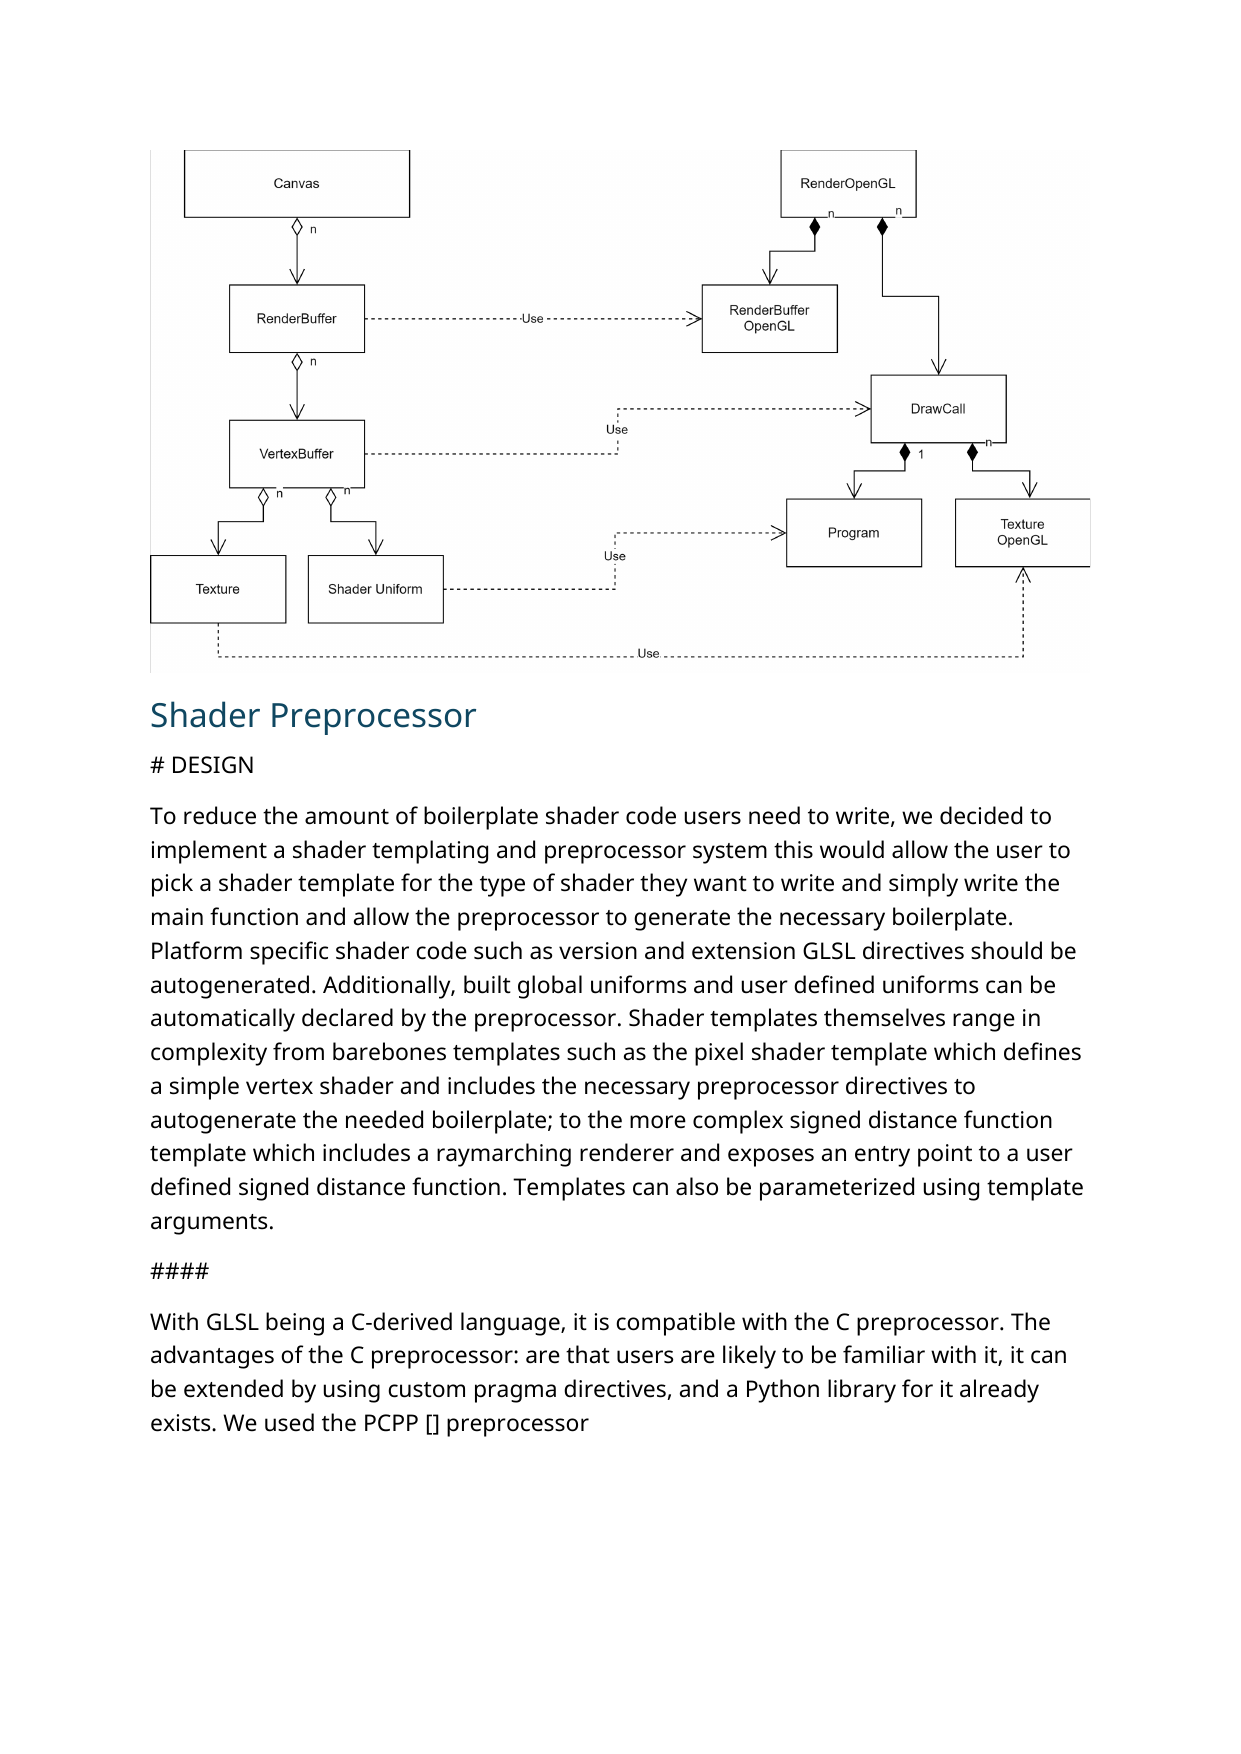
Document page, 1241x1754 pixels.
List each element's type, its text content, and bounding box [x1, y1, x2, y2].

text To reduce the amount of boilerplate shader code users need to write, we decided to implement a shader templating and preprocessor system this would allow the user to pick a shader template for the type of shader they want to write and simply write the main function and allow the preprocessor to generate the necessary boilerplate. Platform specific shader code such as version and extension GLSL directives should be autogenerated. Additionally, built global uniforms and user defined uniforms can be automatically declared by the preprocessor. Shader templates themselves range in complexity from barebones templates such as the pixel shader template which defines a simple vertex shader and includes the necessary preprocessor directives to autogenerate the needed boilerplate; to the more complex signed distance function template which includes a raymarching renderer and exposes an entry point to a user defined signed distance function. Templates can also be parameterized using template arguments. [150, 800, 1090, 1236]
subtitle Shader Preprocessor [150, 692, 1090, 737]
text # DESIGN [150, 749, 1090, 781]
text With GLSL being a C-derived language, it is compatible with the C preprocessor. The advantages of the C preprocessor: are that users are likely to be familiar with it, it can be extended by using custom pragma directives, and a Python library for it already exists. We used the PCPP [] preprocessor [150, 1306, 1090, 1438]
text #### [150, 1255, 1090, 1286]
picture [150, 150, 1091, 673]
